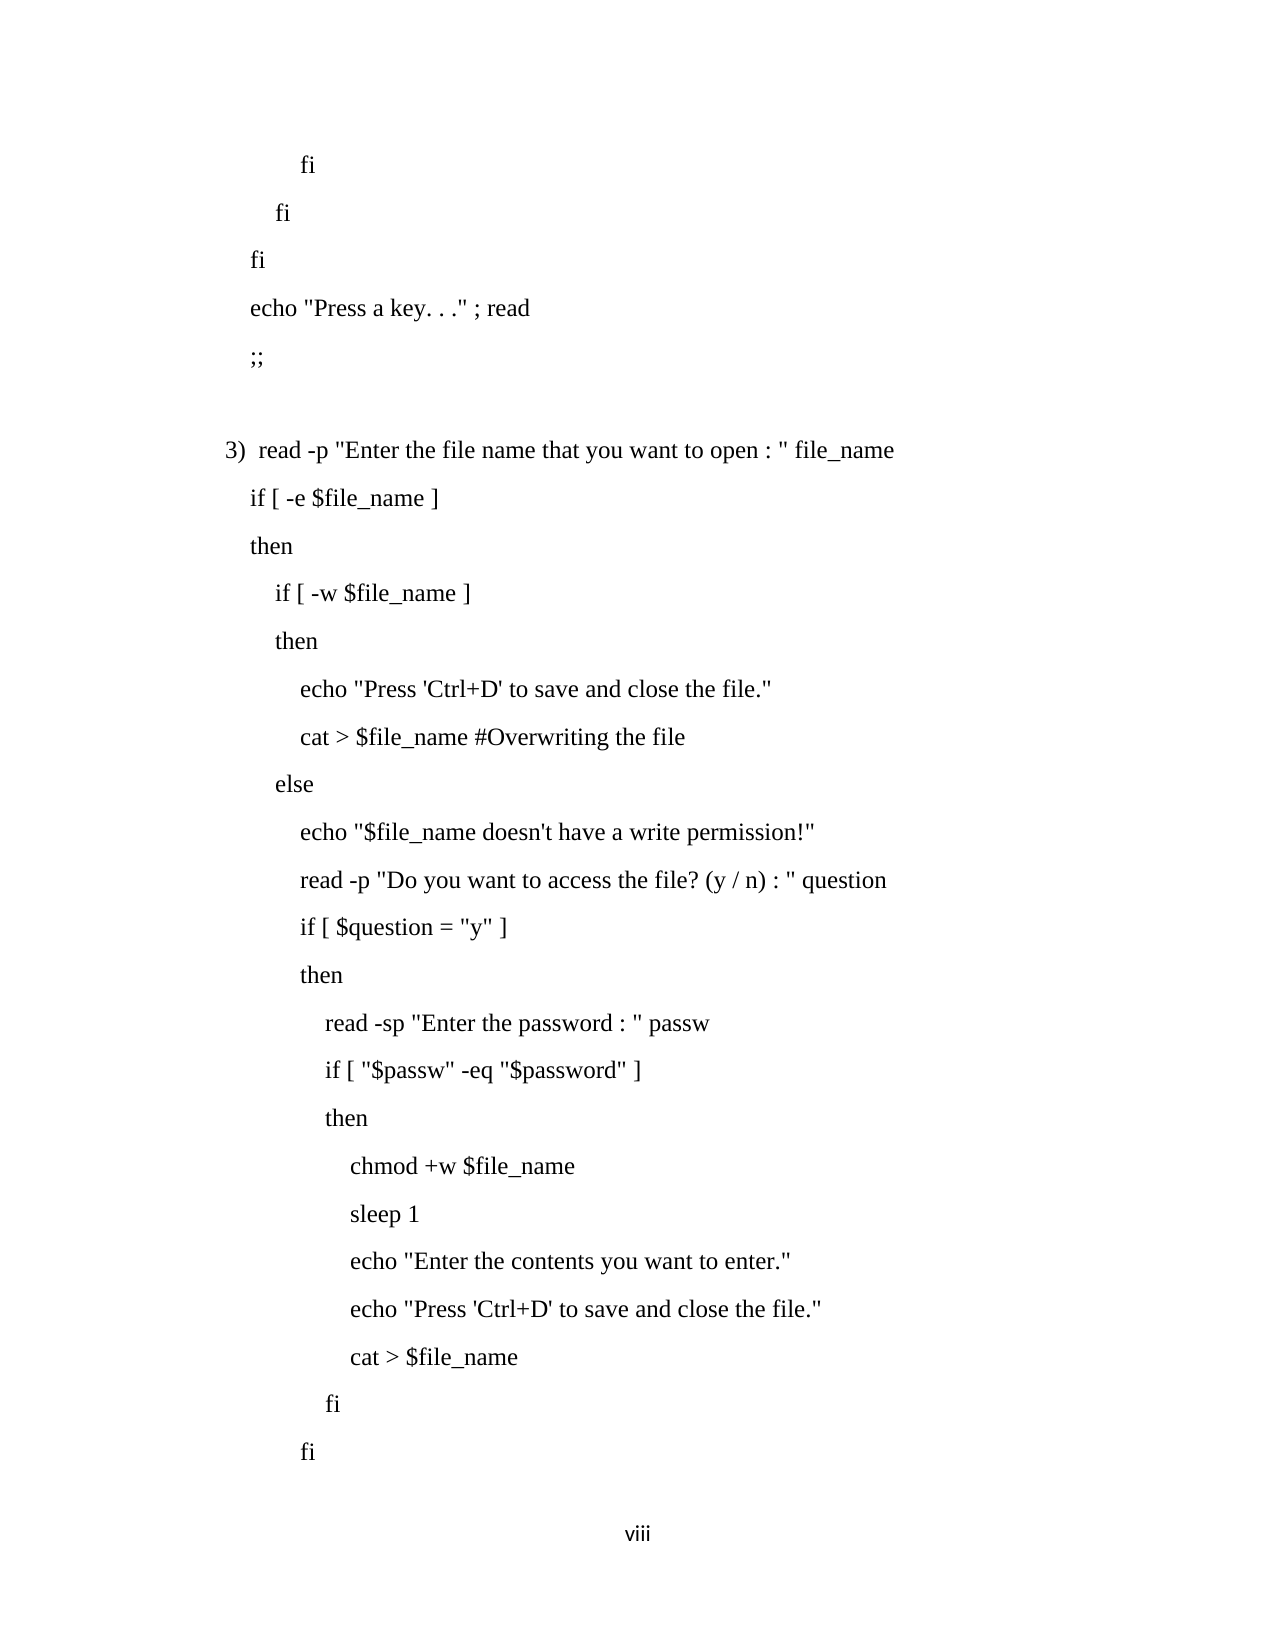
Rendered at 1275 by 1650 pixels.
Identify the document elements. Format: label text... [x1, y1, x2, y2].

text if [ $question = "y" ] [150, 912, 1125, 941]
text chmod +w $file_name [150, 1151, 1125, 1180]
text then [150, 1103, 1125, 1132]
text fi [150, 245, 1125, 274]
text fi [150, 1389, 1125, 1418]
text echo "Press 'Ctrl+D' to save and close the file." [150, 674, 1125, 703]
text fi [150, 150, 1125, 179]
text fi [150, 198, 1125, 226]
text read -sp "Enter the password : " passw [150, 1008, 1125, 1037]
text read -p "Do you want to access the file? (y / n) : " question [150, 865, 1125, 893]
text fi [150, 1437, 1125, 1466]
text 3) read -p "Enter the file name that you want to open : " file_name [150, 435, 1125, 464]
text if [ -e $file_name ] [150, 483, 1125, 512]
text then [150, 531, 1125, 559]
text cat > $file_name #Overwriting the file [150, 722, 1125, 750]
text echo "Press a key. . ." ; read [150, 293, 1125, 322]
text echo "Enter the contents you want to enter." [150, 1246, 1125, 1275]
text if [ "$passw" -eq "$password" ] [150, 1056, 1125, 1084]
text ;; [150, 341, 1125, 369]
text else [150, 769, 1125, 798]
text then [150, 960, 1125, 989]
text echo "Press 'Ctrl+D' to save and close the file." [150, 1294, 1125, 1323]
text if [ -w $file_name ] [150, 578, 1125, 607]
text echo "$file_name doesn't have a write permission!" [150, 817, 1125, 846]
text cat > $file_name [150, 1342, 1125, 1371]
text then [150, 626, 1125, 655]
text sleep 1 [150, 1199, 1125, 1227]
